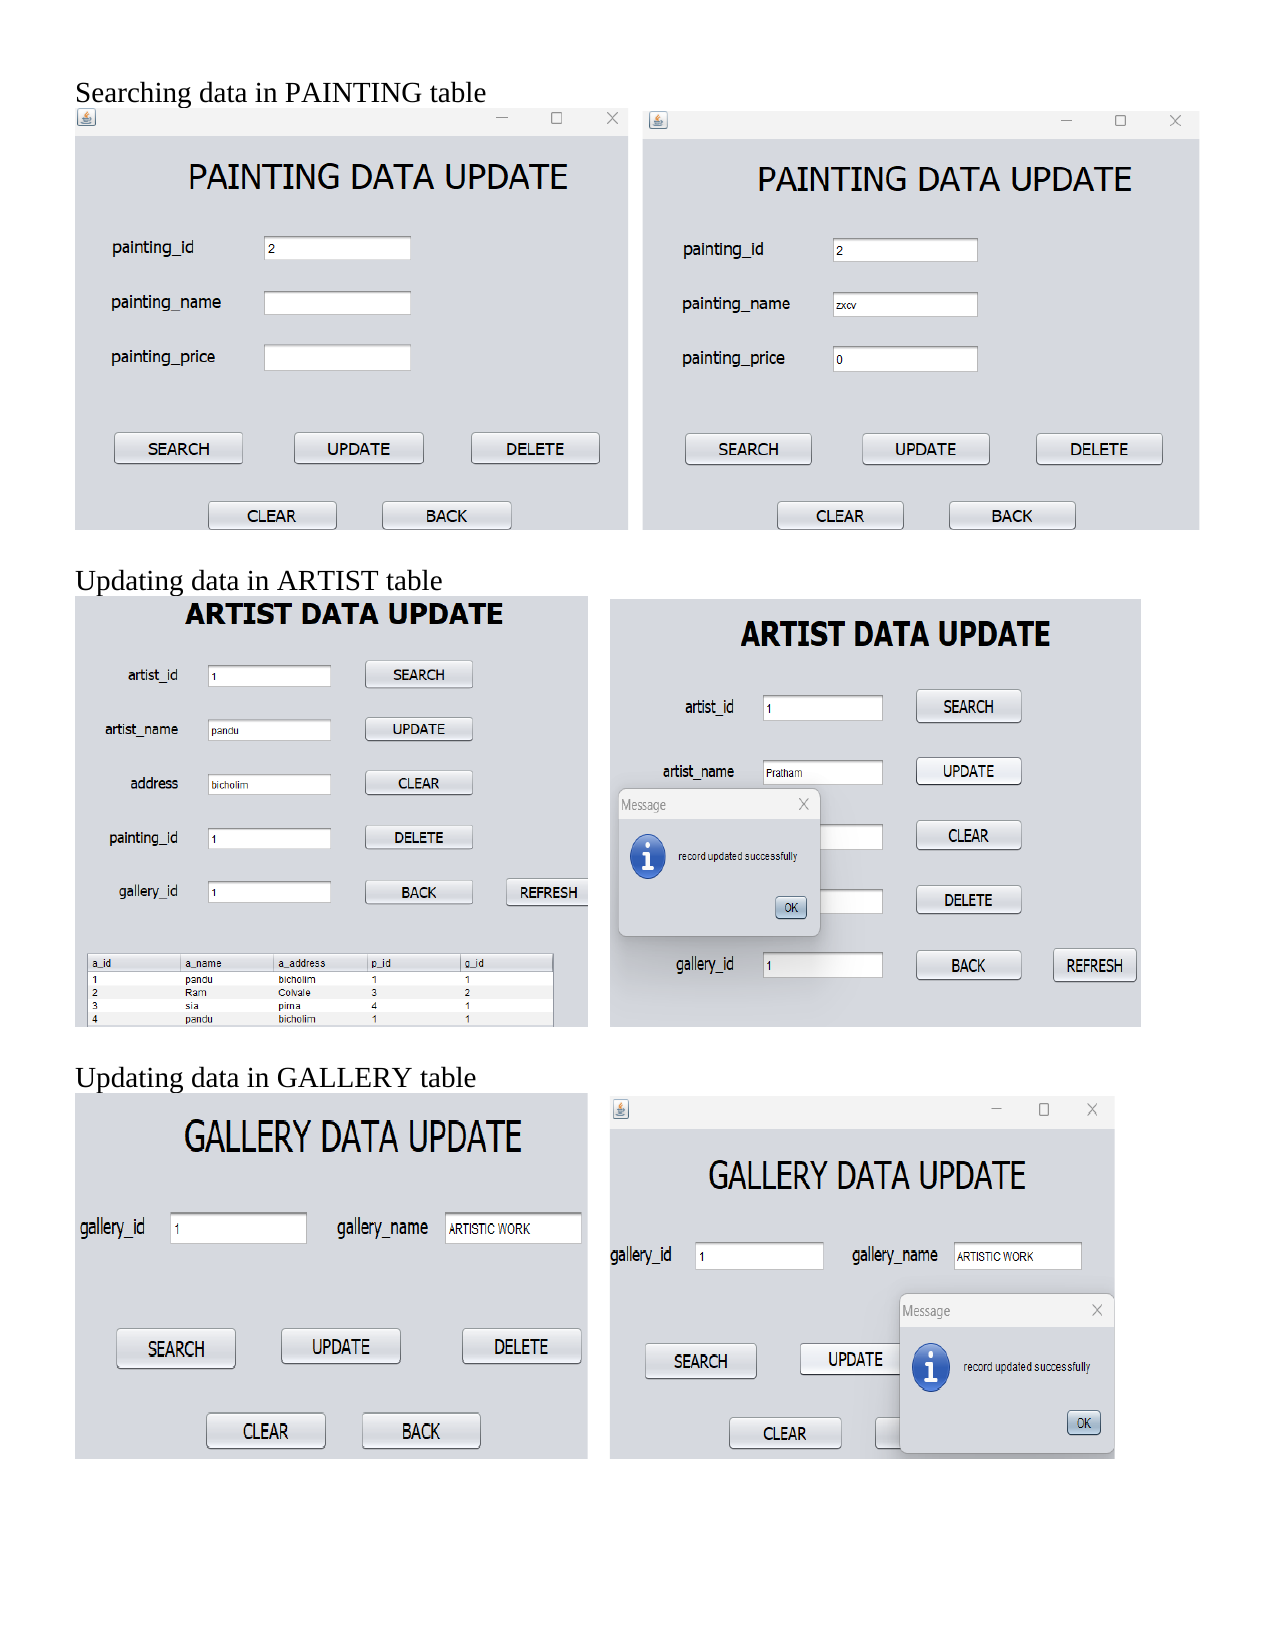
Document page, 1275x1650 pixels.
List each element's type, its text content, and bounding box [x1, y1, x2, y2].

text Searching data in PAINTING table [75, 75, 1200, 108]
picture [610, 599, 1141, 1027]
picture [75, 596, 588, 1027]
picture [609, 1096, 1115, 1459]
picture [642, 111, 1200, 530]
picture [75, 108, 629, 530]
text Updating data in GALLERY table [75, 1060, 1200, 1094]
picture [75, 1093, 588, 1459]
text Updating data in ARTIST table [75, 563, 1200, 597]
